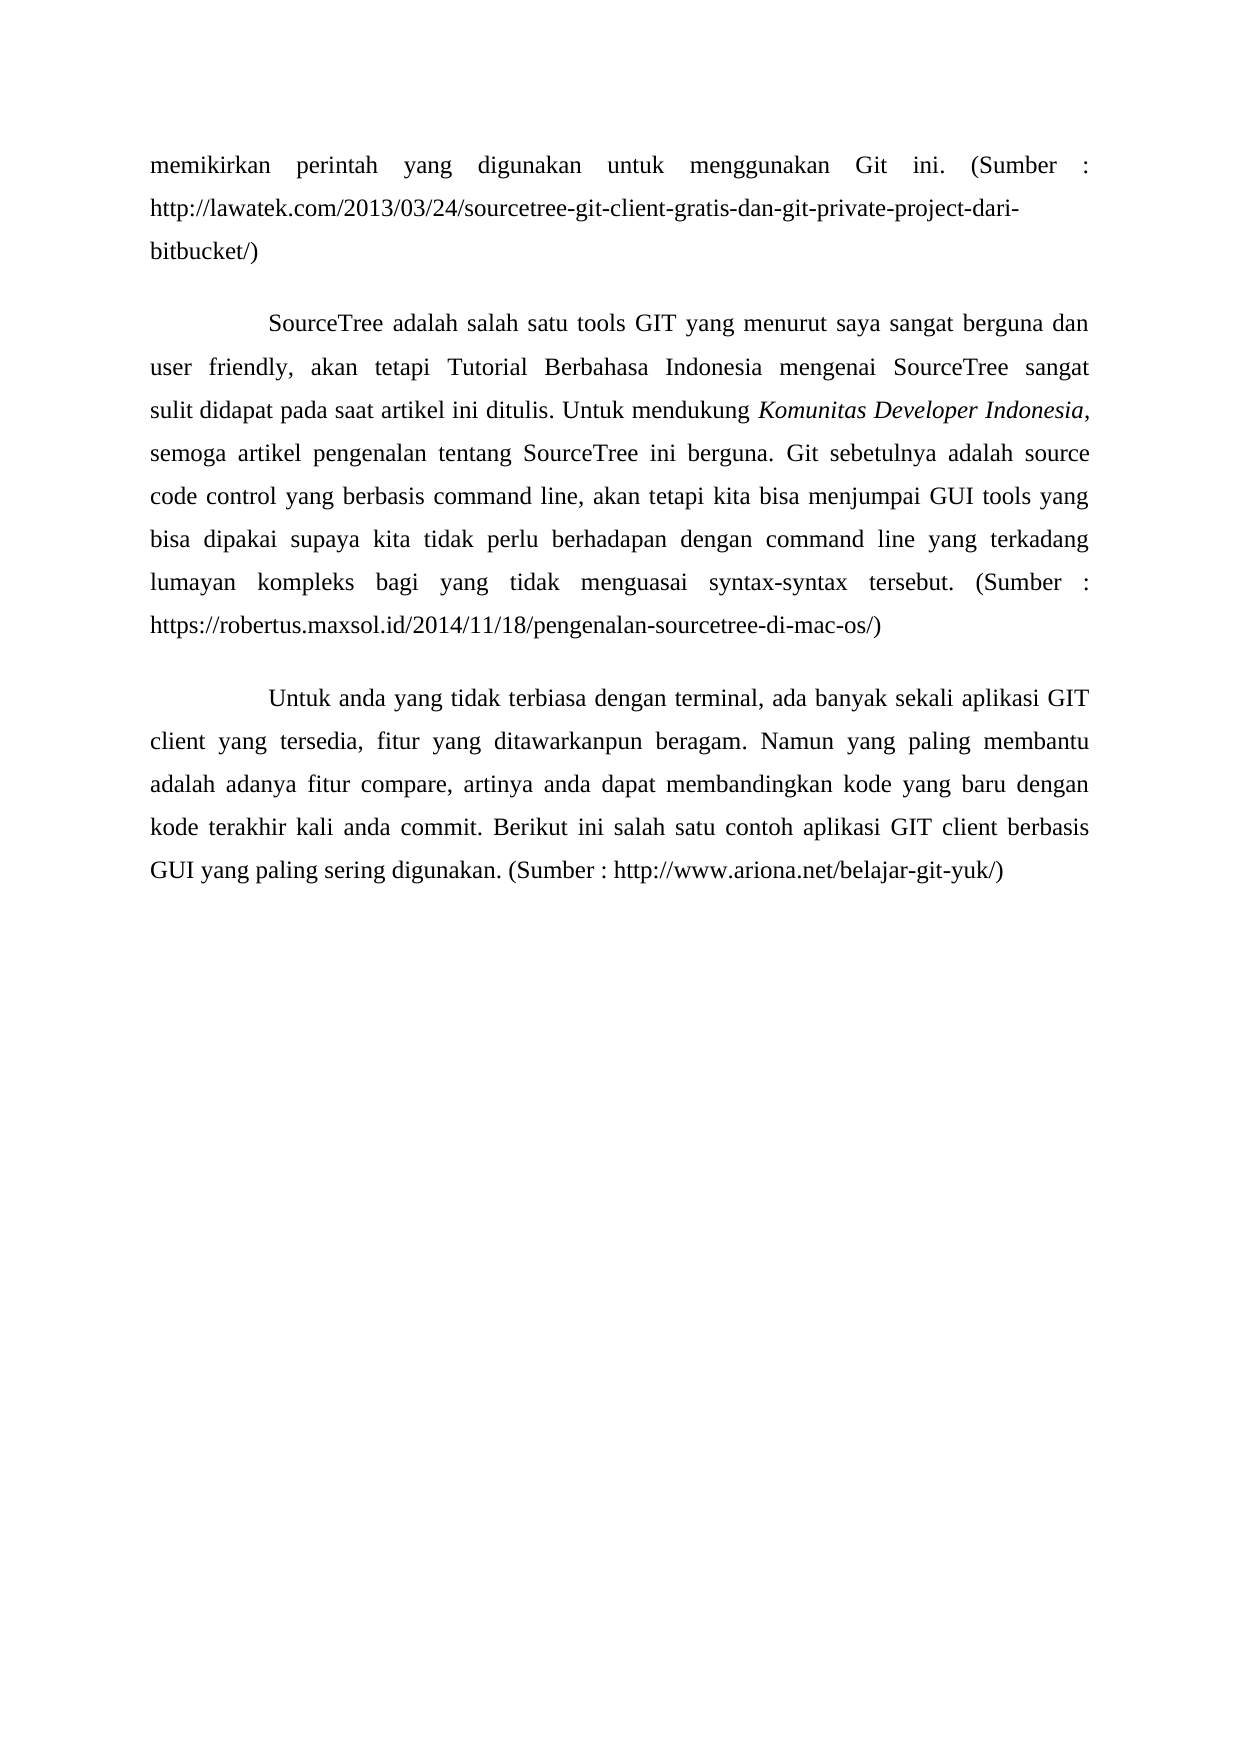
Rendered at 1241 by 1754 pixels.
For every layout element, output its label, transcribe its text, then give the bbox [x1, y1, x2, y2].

text SourceTree adalah salah satu tools GIT yang menurut saya sangat berguna dan user friendly, akan tetapi Tutorial Berbahasa Indonesia mengenai SourceTree sangat sulit didapat pada saat artikel ini ditulis. Untuk mendukung Komunitas Developer Indonesia, semoga artikel pengenalan tentang SourceTree ini berguna. Git sebetulnya adalah source code control yang berbasis command line, akan tetapi kita bisa menjumpai GUI tools yang bisa dipakai supaya kita tidak perlu berhadapan dengan command line yang terkadang lumayan kompleks bagi yang tidak menguasai syntax-syntax tersebut. (Sumber : https://robertus.maxsol.id/2014/11/18/pengenalan-sourcetree-di-mac-os/) [150, 308, 1090, 639]
text Untuk anda yang tidak terbiasa dengan terminal, ada banyak sekali aplikasi GIT client yang tersedia, fitur yang ditawarkanpun beragam. Namun yang paling membantu adalah adanya fitur compare, artinya anda dapat membandingkan kode yang baru dengan kode terakhir kali anda commit. Berikut ini salah satu contoh aplikasi GIT client berbasis GUI yang paling sering digunakan. (Sumber : http://www.ariona.net/belajar-git-yuk/) [150, 683, 1090, 884]
